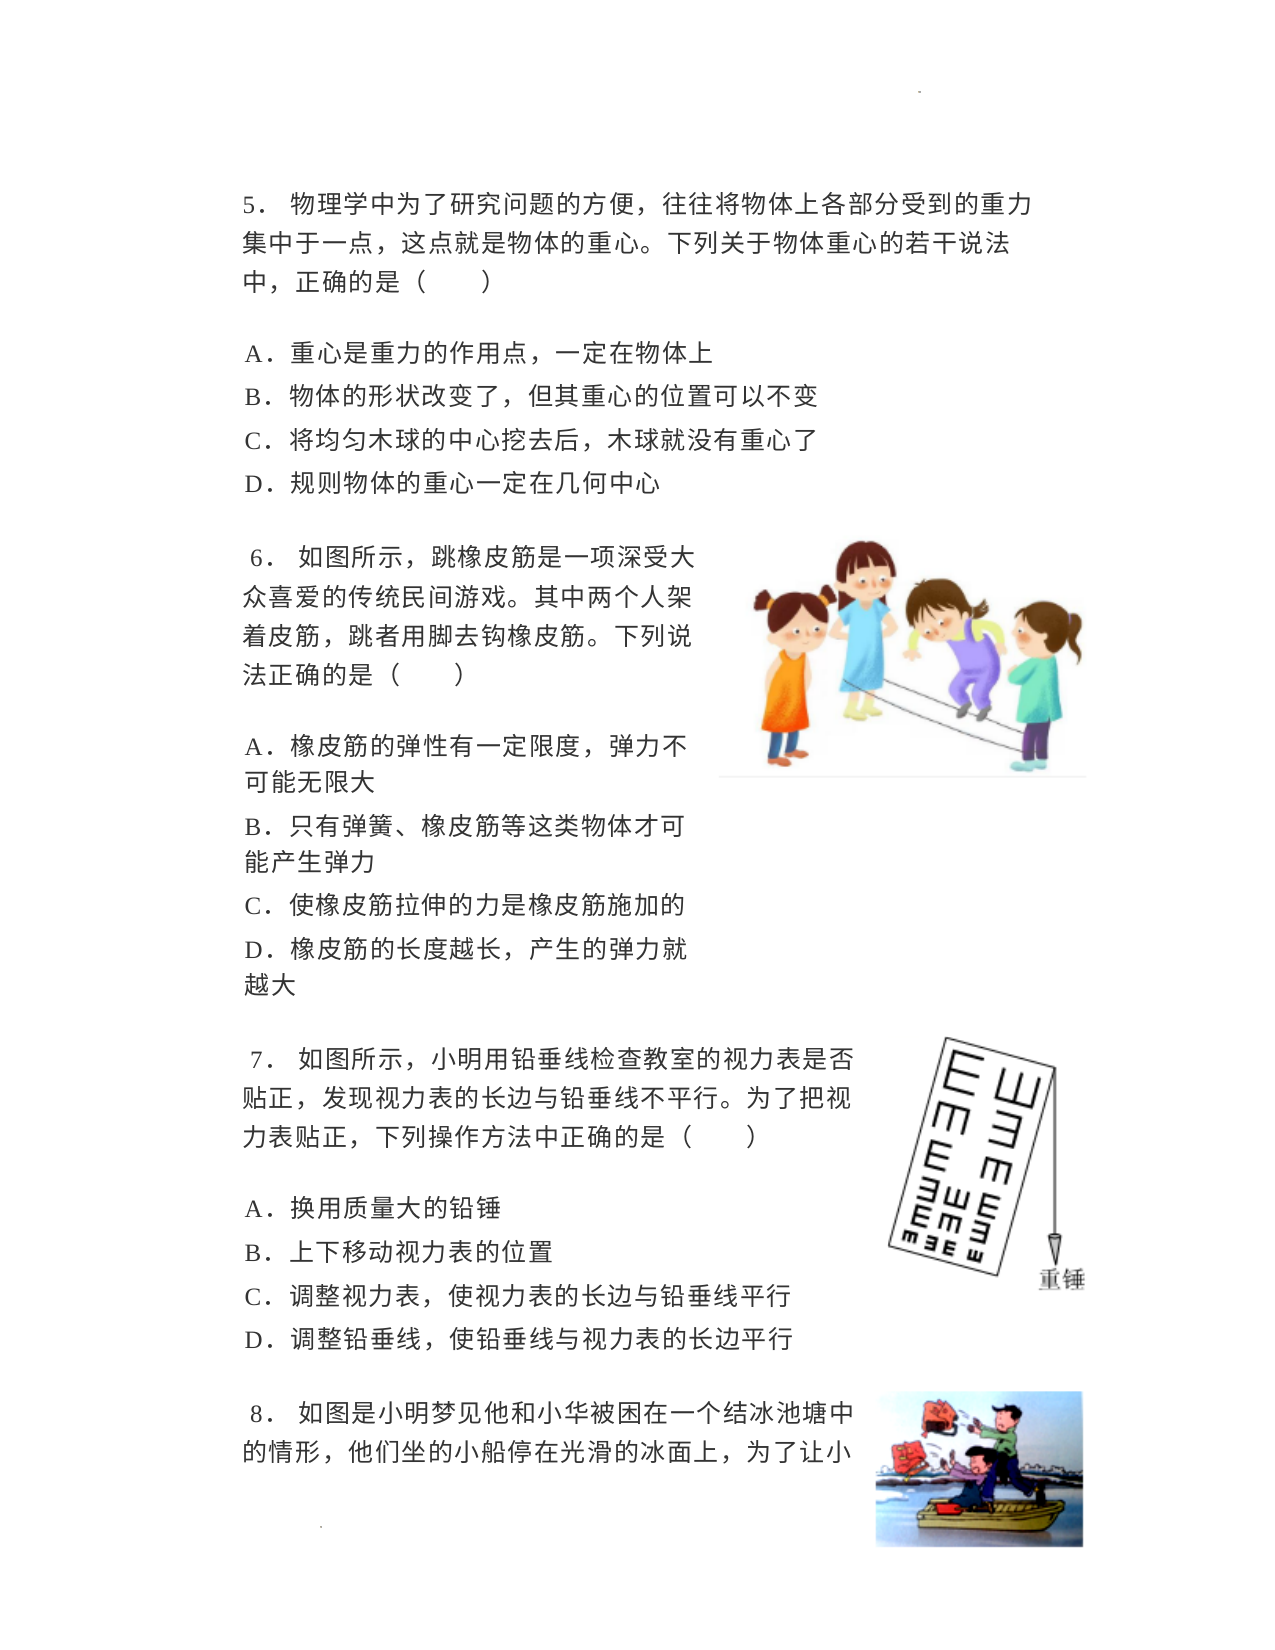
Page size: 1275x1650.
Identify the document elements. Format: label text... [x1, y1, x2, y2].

table_header A．换用质量大的铅锤 [241, 1185, 869, 1229]
table_cell C．调整视力表，使视力表的长边与铅垂线平行 [241, 1272, 869, 1316]
picture [887, 1036, 1088, 1295]
table_cell C．将均匀木球的中心挖去后，木球就没有重心了 [241, 417, 1141, 460]
text 7． 如图所示，小明用铅垂线检查教室的视力表是否贴正，发现视力表的长边与铅垂线不平行。为了把视力表贴正，下列操作方法中正确的是（ ） [211, 1006, 1064, 1185]
table_cell D．调整铅垂线，使铅垂线与视力表的长边平行 [241, 1316, 869, 1359]
table_cell B．物体的形状改变了，但其重心的位置可以不变 [241, 373, 1141, 417]
table_header A．橡皮筋的弹性有一定限度，弹力不可能无限大 [241, 723, 700, 802]
picture [873, 1390, 1088, 1552]
picture [718, 535, 1088, 781]
text 5． 物理学中为了研究问题的方便，往往将物体上各部分受到的重力集中于一点，这点就是物体的重心。下列关于物体重心的若干说法中，正确的是（ ） [211, 150, 1064, 330]
table_header A．重心是重力的作用点，一定在物体上 [241, 330, 1141, 373]
table_cell B．只有弹簧、橡皮筋等这类物体才可能产生弹力 [241, 803, 700, 882]
table_cell D．规则物体的重心一定在几何中心 [241, 460, 1141, 504]
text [211, 1359, 1064, 1500]
table_cell B．上下移动视力表的位置 [241, 1229, 869, 1272]
text 6． 如图所示，跳橡皮筋是一项深受大众喜爱的传统民间游戏。其中两个人架着皮筋，跳者用脚去钩橡皮筋。下列说法正确的是（ ） [211, 504, 1064, 723]
table_cell C．使橡皮筋拉伸的力是橡皮筋施加的 [241, 882, 700, 926]
table_cell D．橡皮筋的长度越长，产生的弹力就越大 [241, 926, 700, 1006]
